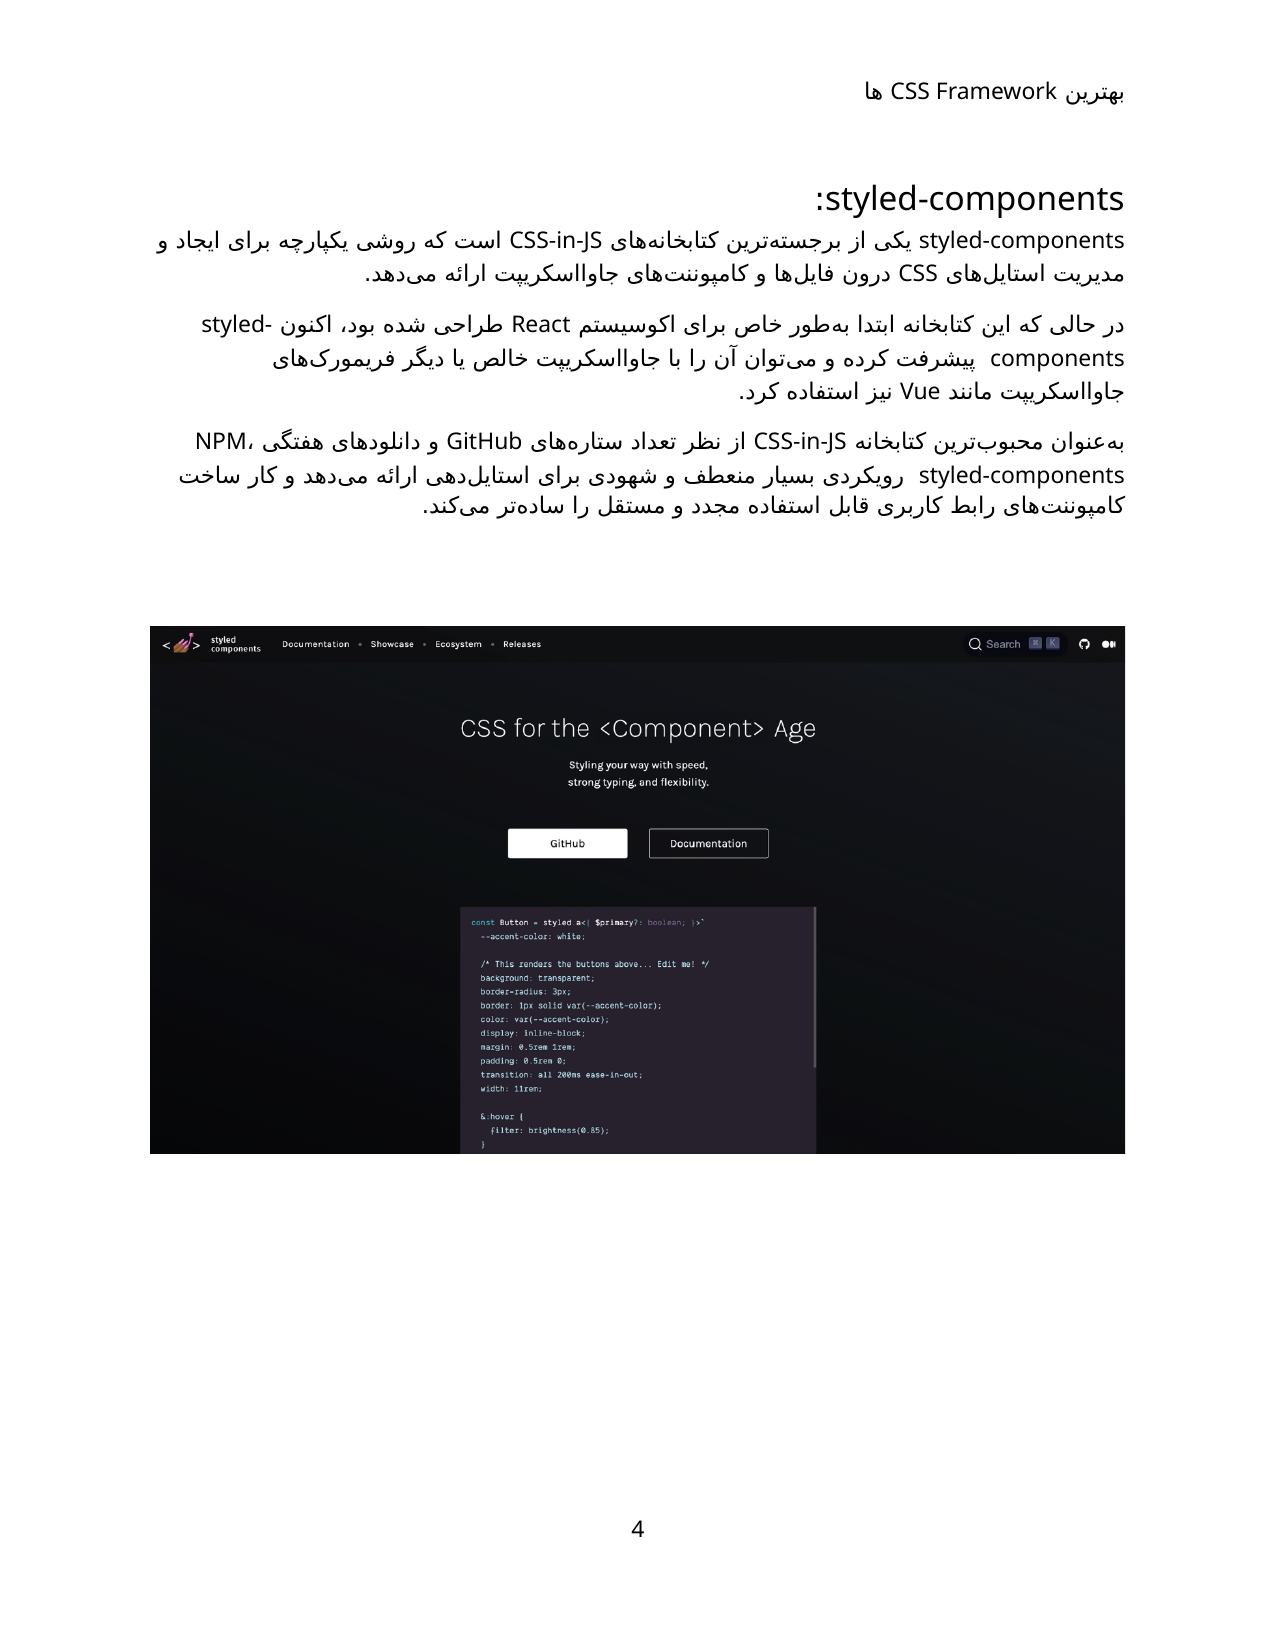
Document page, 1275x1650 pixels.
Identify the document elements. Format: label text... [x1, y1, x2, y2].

text به‌عنوان محبوب‌ترین کتابخانه CSS-in-JS از نظر تعداد ستاره‌های GitHub و دانلودهای هفتگی NPM، styled-components رویکردی بسیار منعطف و شهودی برای استایل‌دهی ارائه می‌دهد و کار ساخت کامپوننت‌های رابط کاربری قابل استفاده مجدد و مستقل را ساده‌تر می‌کند. [150, 425, 1125, 519]
subtitle styled-components: [150, 175, 1125, 220]
text در حالی که این کتابخانه ابتدا به‌طور خاص برای اکوسیستم React طراحی شده بود، اکنون styled-components پیشرفت کرده و می‌توان آن را با جاوااسکریپت خالص یا دیگر فریمورک‌های جاوااسکریپت مانند Vue نیز استفاده کرد. [150, 308, 1125, 406]
text styled-components یکی از برجسته‌ترین کتابخانه‌های CSS-in-JS است که روشی یکپارچه برای ایجاد و مدیریت استایل‌های CSS درون فایل‌ها و کامپوننت‌های جاوااسکریپت ارائه می‌دهد. [150, 224, 1125, 288]
picture [150, 626, 1125, 1154]
